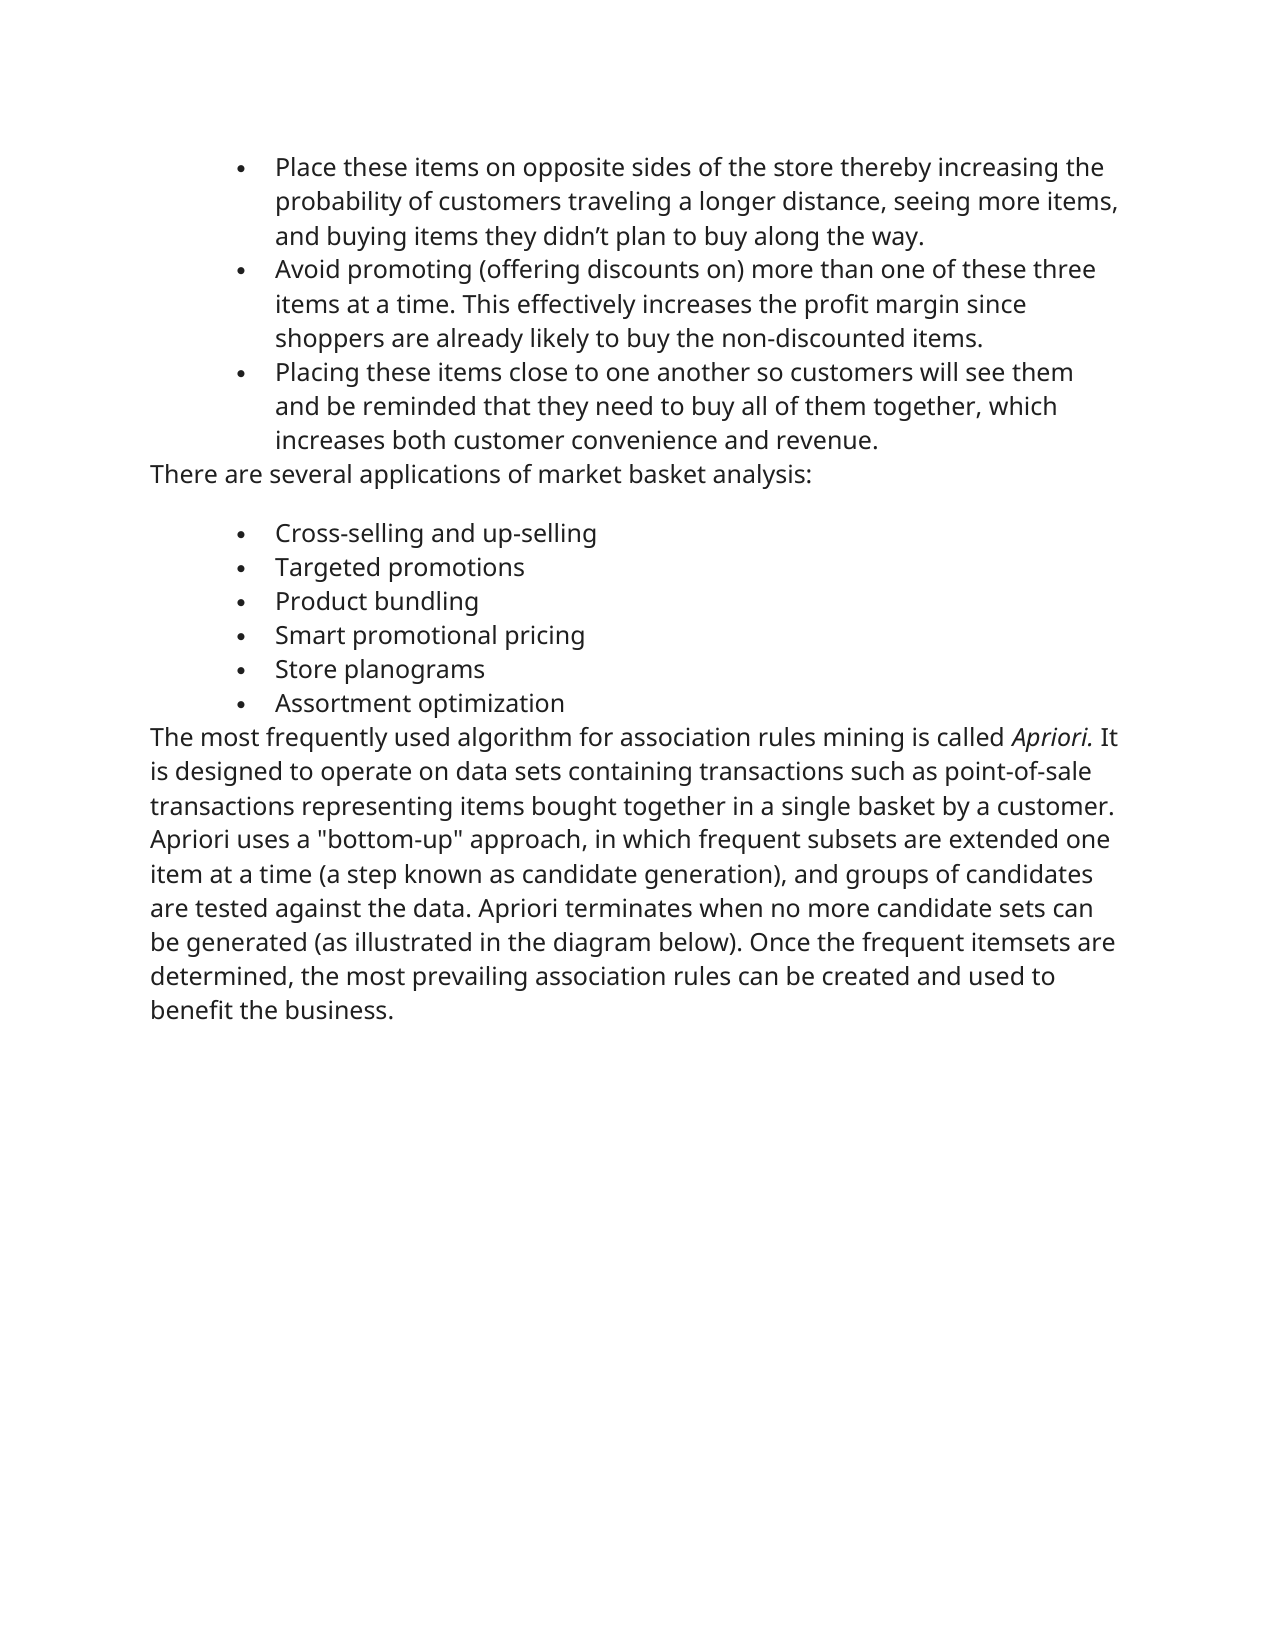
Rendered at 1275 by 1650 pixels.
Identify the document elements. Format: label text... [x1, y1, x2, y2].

list Cross-selling and up-selling [237, 516, 1125, 550]
list Placing these items close to one another so customers will see them and be reminded that they need to buy all of them together, which increases both customer convenience and revenue. [237, 354, 1125, 457]
list Store planograms [237, 652, 1125, 686]
text There are several applications of market basket analysis: [150, 457, 1125, 491]
list Smart promotional pricing [237, 618, 1125, 652]
list Avoid promoting (offering discounts on) more than one of these three items at a time. This effectively increases the profit margin since shoppers are already likely to buy the non-discounted items. [237, 252, 1125, 354]
text The most frequently used algorithm for association rules mining is called Apriori. It is designed to operate on data sets containing transactions such as point-of-sale transactions representing items bought together in a single basket by a customer. Apriori uses a "bottom-up" approach, in which frequent subsets are extended one item at a time (a step known as candidate generation), and groups of candidates are tested against the data. Apriori terminates when no more candidate sets can be generated (as illustrated in the diagram below). Once the frequent itemsets are determined, the most prevailing association rules can be created and used to benefit the business. [150, 720, 1125, 1027]
list Targeted promotions [237, 550, 1125, 584]
list Place these items on opposite sides of the store thereby increasing the probability of customers traveling a longer distance, seeing more items, and buying items they didn’t plan to buy along the way. [237, 150, 1125, 252]
list Assortment optimization [237, 686, 1125, 720]
list Product bundling [237, 584, 1125, 618]
